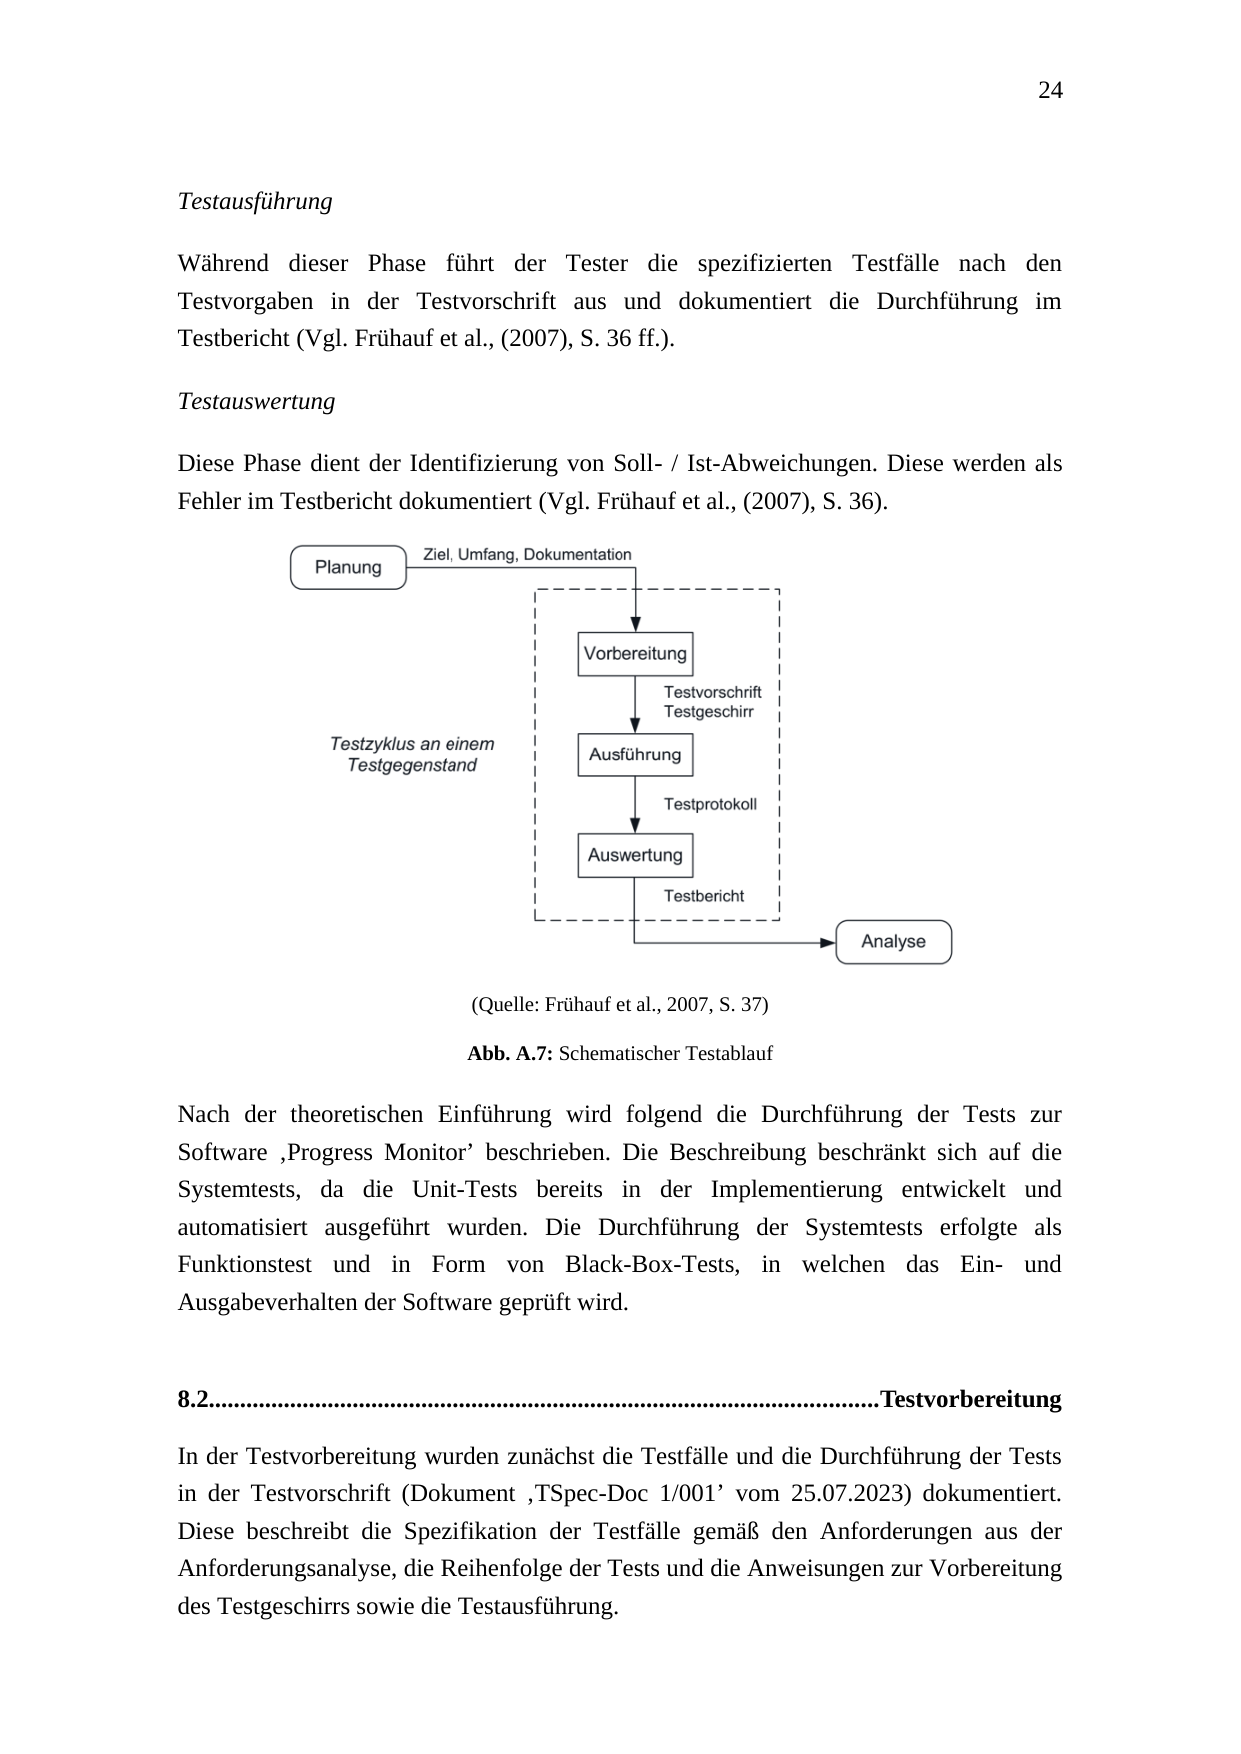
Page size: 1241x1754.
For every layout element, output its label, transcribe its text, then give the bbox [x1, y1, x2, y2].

text Testauswertung [177, 377, 1063, 415]
text Während dieser Phase führt der Tester die spezifizierten Testfälle nach den Testvorgaben in der Testvorschrift aus und dokumentiert die Durchführung im Testbericht (Vgl. Frühauf et al., (2007), S. 36 ff.). [177, 240, 1063, 352]
text Testausführung [177, 177, 1063, 215]
text Nach der theoretischen Einführung wird folgend die Durchführung der Tests zur Software ‚Progress Monitor’ beschrieben. Die Beschreibung beschränkt sich auf die Systemtests, da die Unit-Tests bereits in der Implementierung entwickelt und automatisiert ausgeführt wurden. Die Durchführung der Systemtests erfolgte als Funktionstest und in Form von Black-Box-Tests, in welchen das Ein- und Ausgabeverhalten der Software geprüft wird. [177, 1090, 1063, 1315]
text Diese Phase dient der Identifizierung von Soll- / Ist-Abweichungen. Diese werden als Fehler im Testbericht dokumentiert (Vgl. Frühauf et al., (2007), S. 36). [177, 440, 1063, 515]
text In der Testvorbereitung wurden zunächst die Testfälle und die Durchführung der Tests in der Testvorschrift (Dokument ‚TSpec-Doc 1/001’ vom 25.07.2023) dokumentiert. Diese beschreibt die Spezifikation der Testfälle gemäß den Anforderungen aus der Anforderungsanalyse, die Reihenfolge der Tests und die Anweisungen zur Vorbereitung des Testgeschirrs sowie die Testausführung. [177, 1432, 1063, 1619]
picture [282, 539, 958, 968]
subtitle Testvorbereitung [177, 1378, 1063, 1415]
text (Quelle: Frühauf et al., 2007, S. 37) [177, 992, 1063, 1016]
